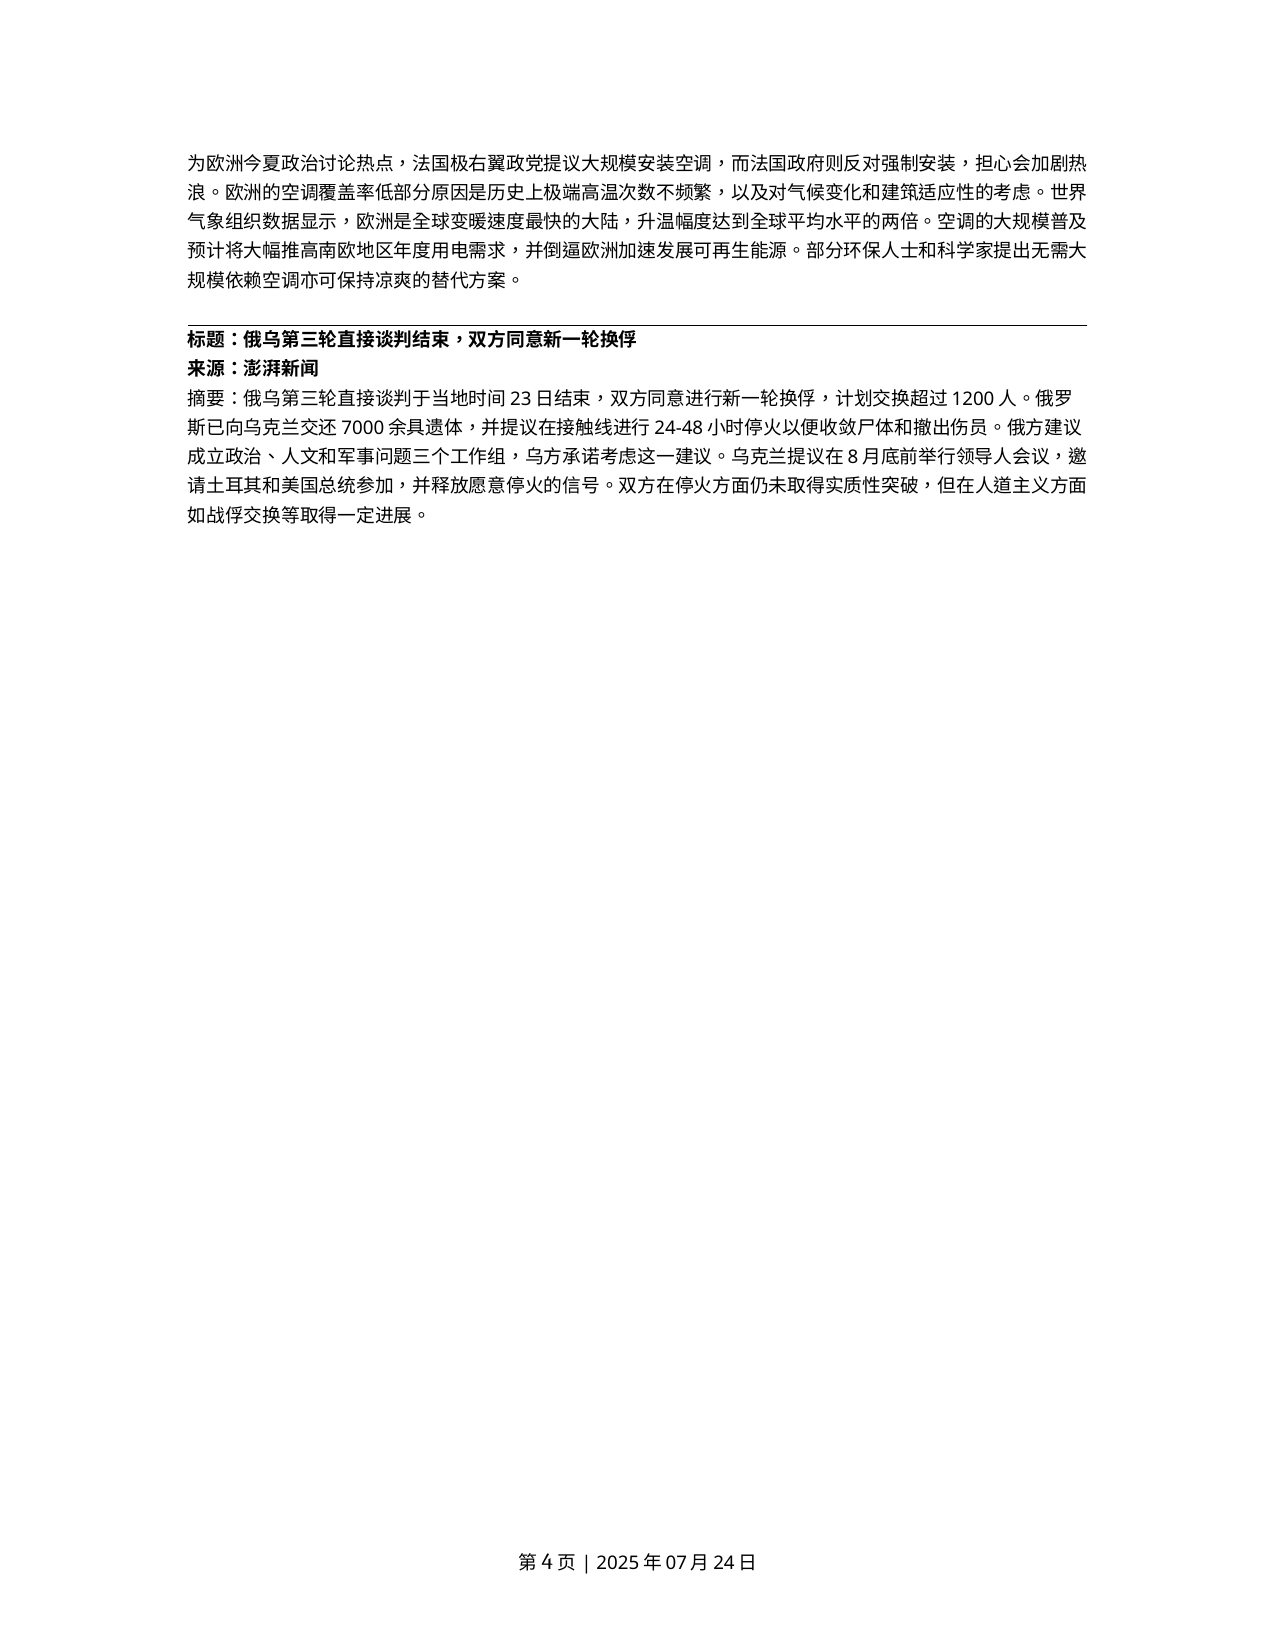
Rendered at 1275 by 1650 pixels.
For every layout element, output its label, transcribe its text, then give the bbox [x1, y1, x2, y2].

text 标题：俄乌第三轮直接谈判结束，双方同意新一轮换俘 [187, 326, 1087, 352]
text 摘要：俄乌第三轮直接谈判于当地时间23日结束，双方同意进行新一轮换俘，计划交换超过1200人。俄罗斯已向乌克兰交还7000余具遗体，并提议在接触线进行24-48小时停火以便收敛尸体和撤出伤员。俄方建议成立政治、人文和军事问题三个工作组，乌方承诺考虑这一建议。乌克兰提议在8月底前举行领导人会议，邀请土耳其和美国总统参加，并释放愿意停火的信号。双方在停火方面仍未取得实质性突破，但在人道主义方面如战俘交换等取得一定进展。 [187, 385, 1087, 527]
text 来源：澎湃新闻 [187, 356, 1087, 381]
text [187, 150, 1087, 293]
